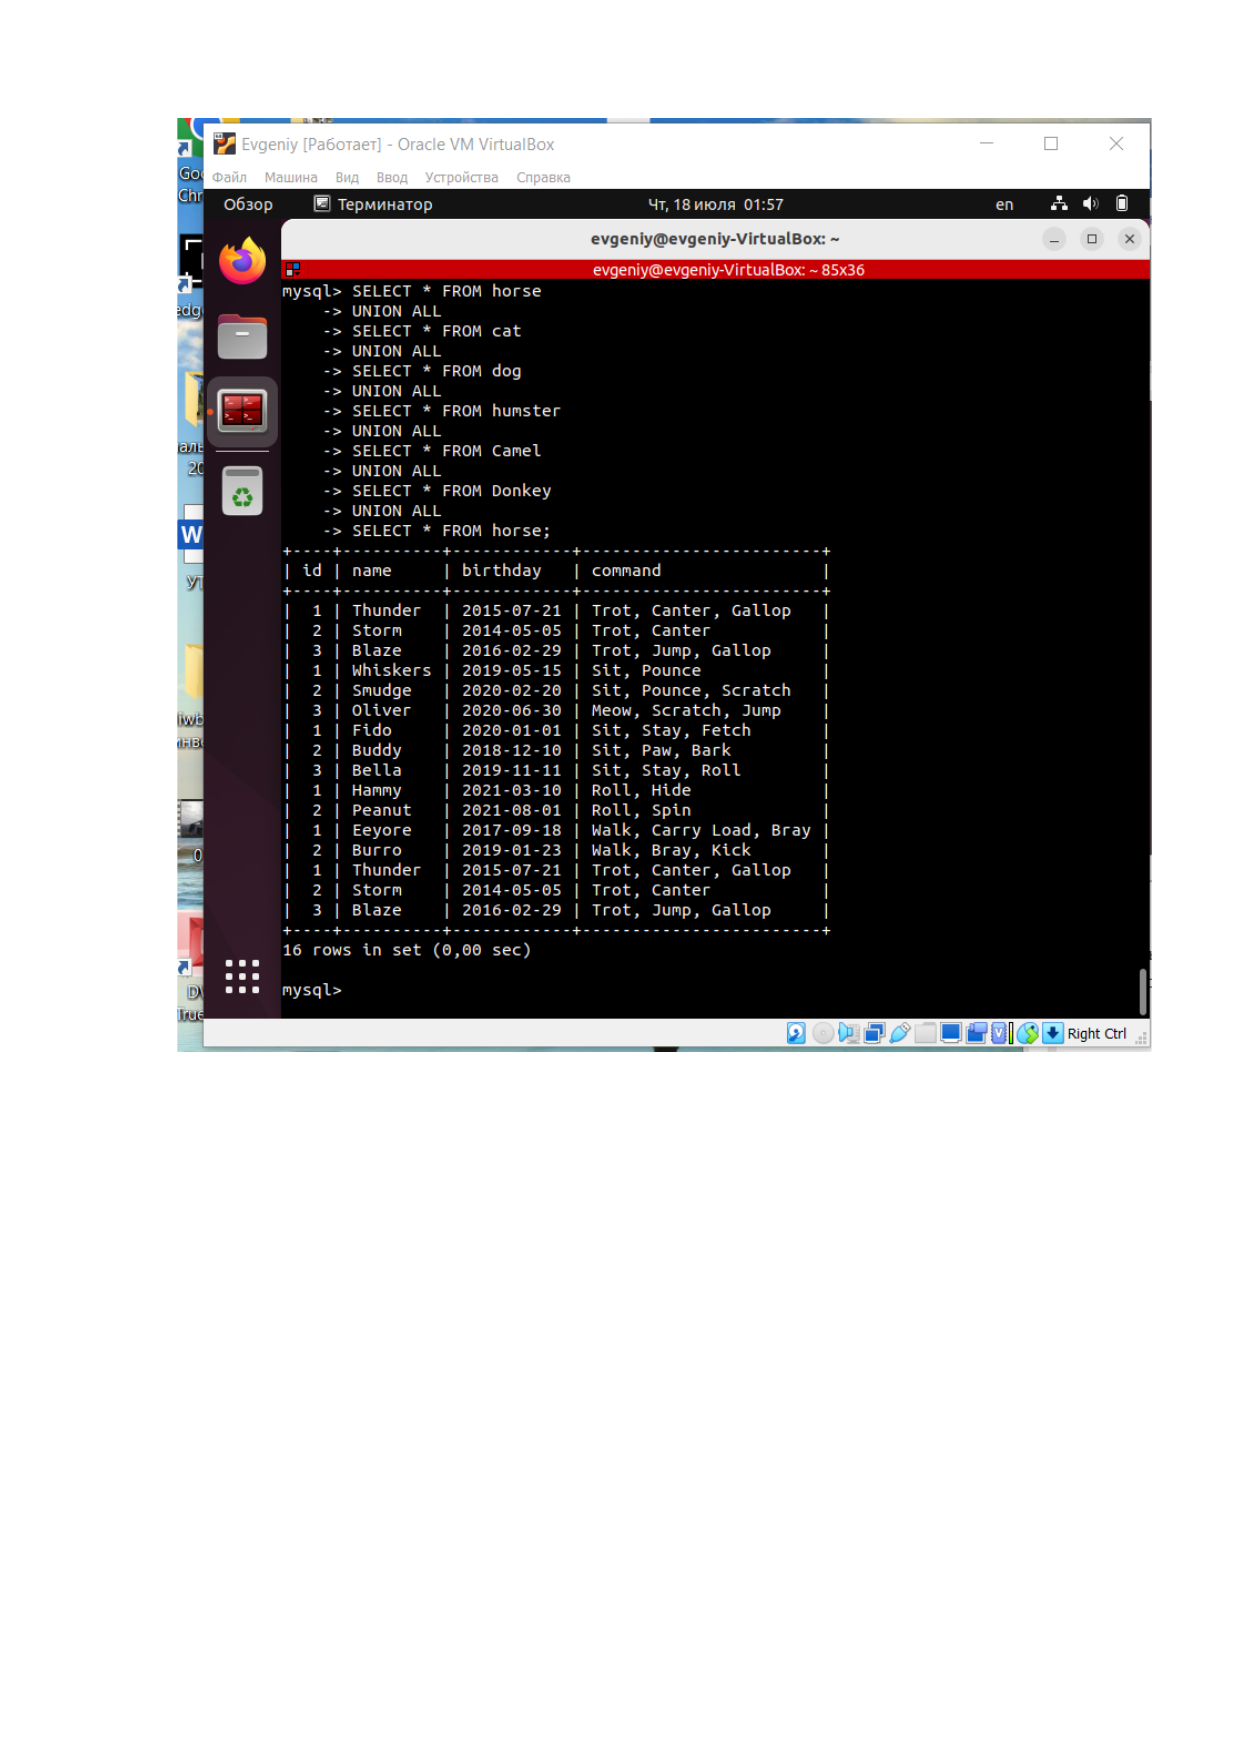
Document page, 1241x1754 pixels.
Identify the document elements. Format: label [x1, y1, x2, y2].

picture [177, 118, 1152, 1052]
